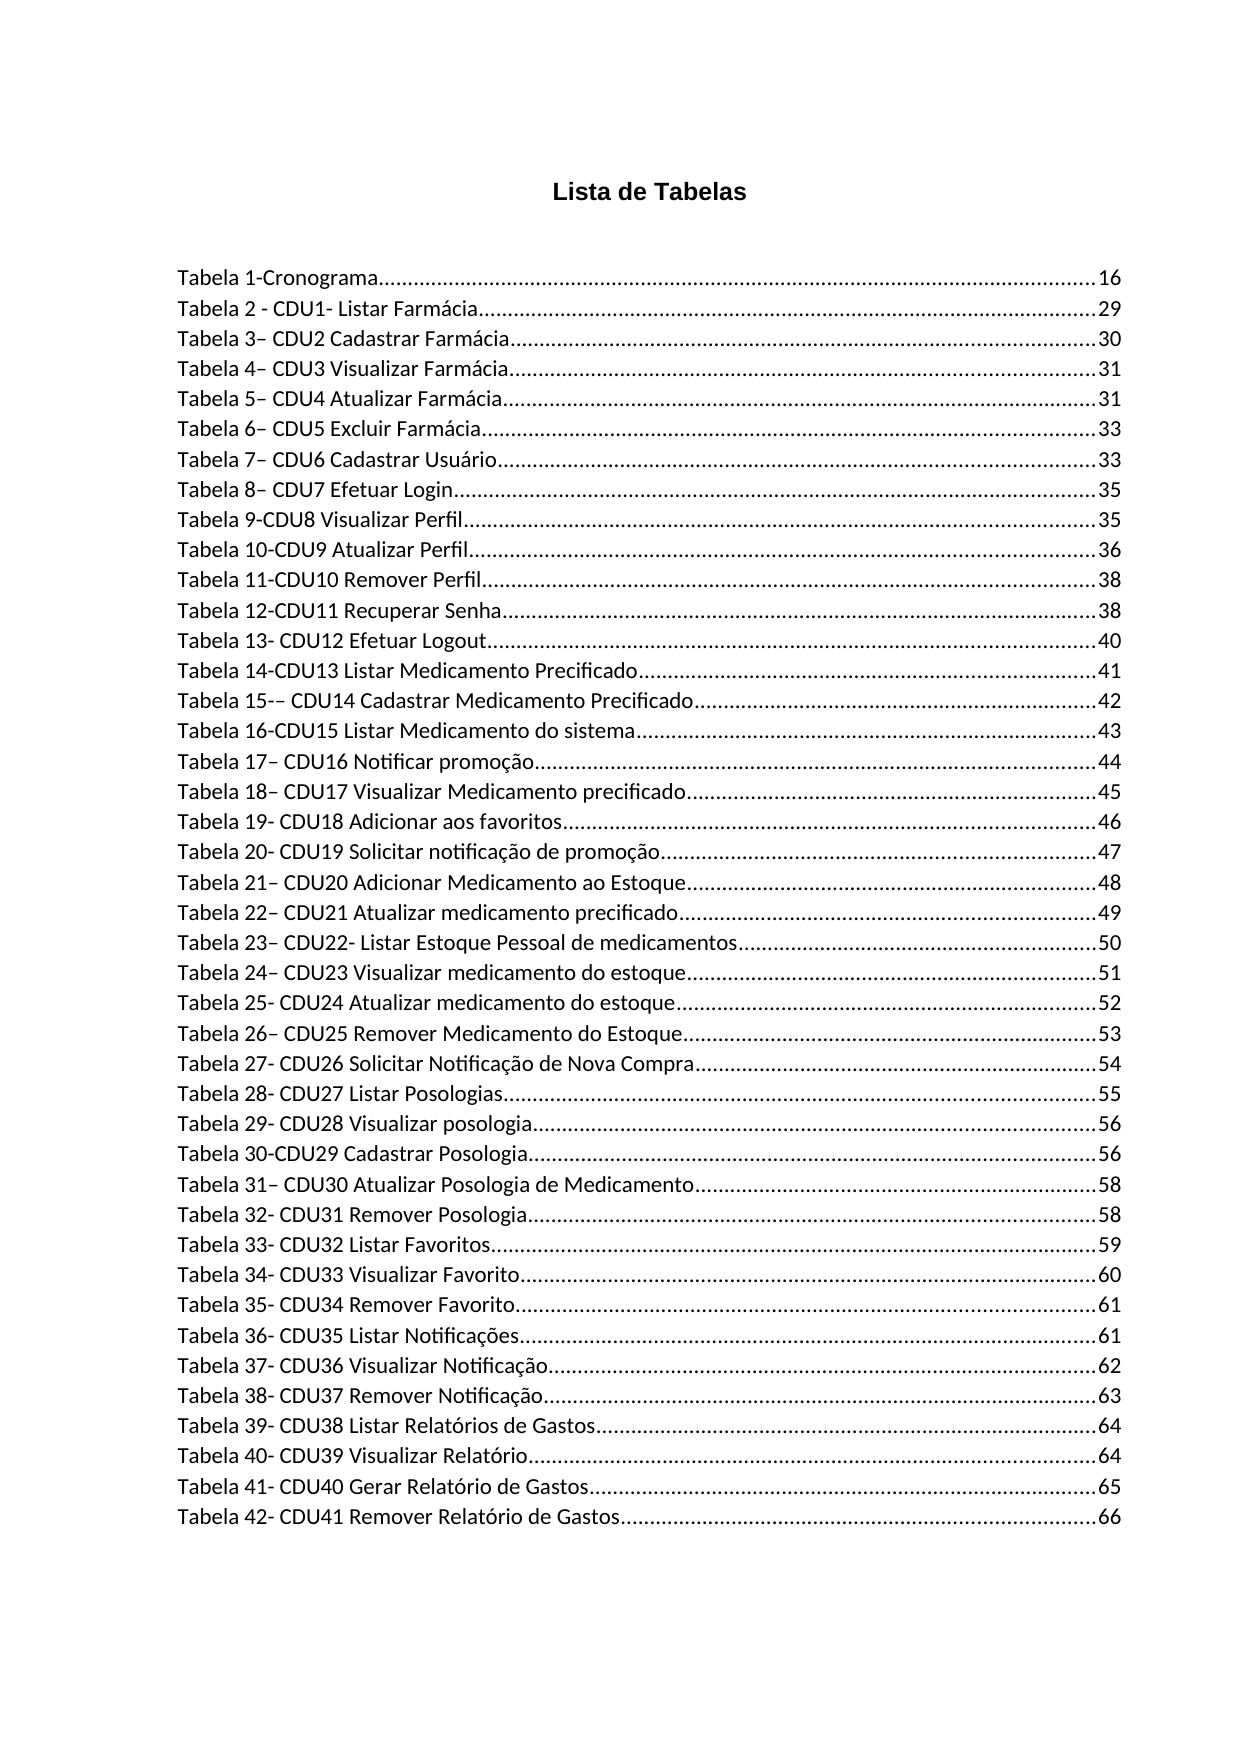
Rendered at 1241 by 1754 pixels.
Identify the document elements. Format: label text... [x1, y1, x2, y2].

text Tabela 23– CDU22- Listar Estoque Pessoal de medicamentos 50 [177, 928, 1122, 956]
text Tabela 6– CDU5 Excluir Farmácia 33 [177, 414, 1122, 442]
text Tabela 1-Cronograma 16 [177, 263, 1122, 291]
text Tabela 3– CDU2 Cadastrar Farmácia 30 [177, 324, 1122, 352]
text Tabela 22– CDU21 Atualizar medicamento precificado 49 [177, 898, 1122, 926]
text Tabela 5– CDU4 Atualizar Farmácia 31 [177, 384, 1122, 412]
text Tabela 19- CDU18 Adicionar aos favoritos 46 [177, 807, 1122, 835]
text Tabela 8– CDU7 Efetuar Login 35 [177, 475, 1122, 503]
text Tabela 29- CDU28 Visualizar posologia 56 [177, 1109, 1122, 1137]
text Tabela 39- CDU38 Listar Relatórios de Gastos 64 [177, 1411, 1122, 1439]
text Tabela 31– CDU30 Atualizar Posologia de Medicamento 58 [177, 1170, 1122, 1198]
text Tabela 28- CDU27 Listar Posologias 55 [177, 1079, 1122, 1107]
text Tabela 13- CDU12 Efetuar Logout 40 [177, 626, 1122, 654]
text Tabela 42- CDU41 Remover Relatório de Gastos 66 [177, 1502, 1122, 1530]
text Tabela 35- CDU34 Remover Favorito 61 [177, 1291, 1122, 1318]
text Tabela 25- CDU24 Atualizar medicamento do estoque 52 [177, 988, 1122, 1016]
text Tabela 4– CDU3 Visualizar Farmácia 31 [177, 354, 1122, 382]
text Tabela 18– CDU17 Visualizar Medicamento precificado 45 [177, 777, 1122, 805]
text Tabela 40- CDU39 Visualizar Relatório 64 [177, 1442, 1122, 1469]
text Tabela 10-CDU9 Atualizar Perfil 36 [177, 535, 1122, 563]
text Tabela 12-CDU11 Recuperar Senha 38 [177, 596, 1122, 624]
text Tabela 14-CDU13 Listar Medicamento Precificado 41 [177, 656, 1122, 684]
text Tabela 15-– CDU14 Cadastrar Medicamento Precificado 42 [177, 686, 1122, 714]
text Tabela 32- CDU31 Remover Posologia 58 [177, 1200, 1122, 1228]
text Tabela 7– CDU6 Cadastrar Usuário 33 [177, 445, 1122, 473]
text Tabela 30-CDU29 Cadastrar Posologia 56 [177, 1139, 1122, 1167]
text Tabela 20- CDU19 Solicitar notificação de promoção 47 [177, 837, 1122, 865]
text Tabela 24– CDU23 Visualizar medicamento do estoque 51 [177, 958, 1122, 986]
text Tabela 33- CDU32 Listar Favoritos 59 [177, 1230, 1122, 1258]
text Tabela 38- CDU37 Remover Notificação 63 [177, 1381, 1122, 1409]
text Tabela 26– CDU25 Remover Medicamento do Estoque 53 [177, 1019, 1122, 1047]
text Tabela 16-CDU15 Listar Medicamento do sistema 43 [177, 717, 1122, 744]
text Tabela 21– CDU20 Adicionar Medicamento ao Estoque 48 [177, 868, 1122, 896]
text Tabela 9-CDU8 Visualizar Perfil 35 [177, 505, 1122, 533]
text Tabela 27- CDU26 Solicitar Notificação de Nova Compra 54 [177, 1049, 1122, 1077]
text Tabela 36- CDU35 Listar Notificações 61 [177, 1321, 1122, 1349]
text Tabela 41- CDU40 Gerar Relatório de Gastos 65 [177, 1472, 1122, 1500]
text Tabela 2 - CDU1- Listar Farmácia 29 [177, 294, 1122, 322]
list Lista de Tabelas [177, 177, 1122, 206]
text Tabela 17– CDU16 Notificar promoção 44 [177, 747, 1122, 775]
text Tabela 34- CDU33 Visualizar Favorito 60 [177, 1260, 1122, 1288]
text Tabela 11-CDU10 Remover Perfil 38 [177, 566, 1122, 593]
text Tabela 37- CDU36 Visualizar Notificação 62 [177, 1351, 1122, 1379]
